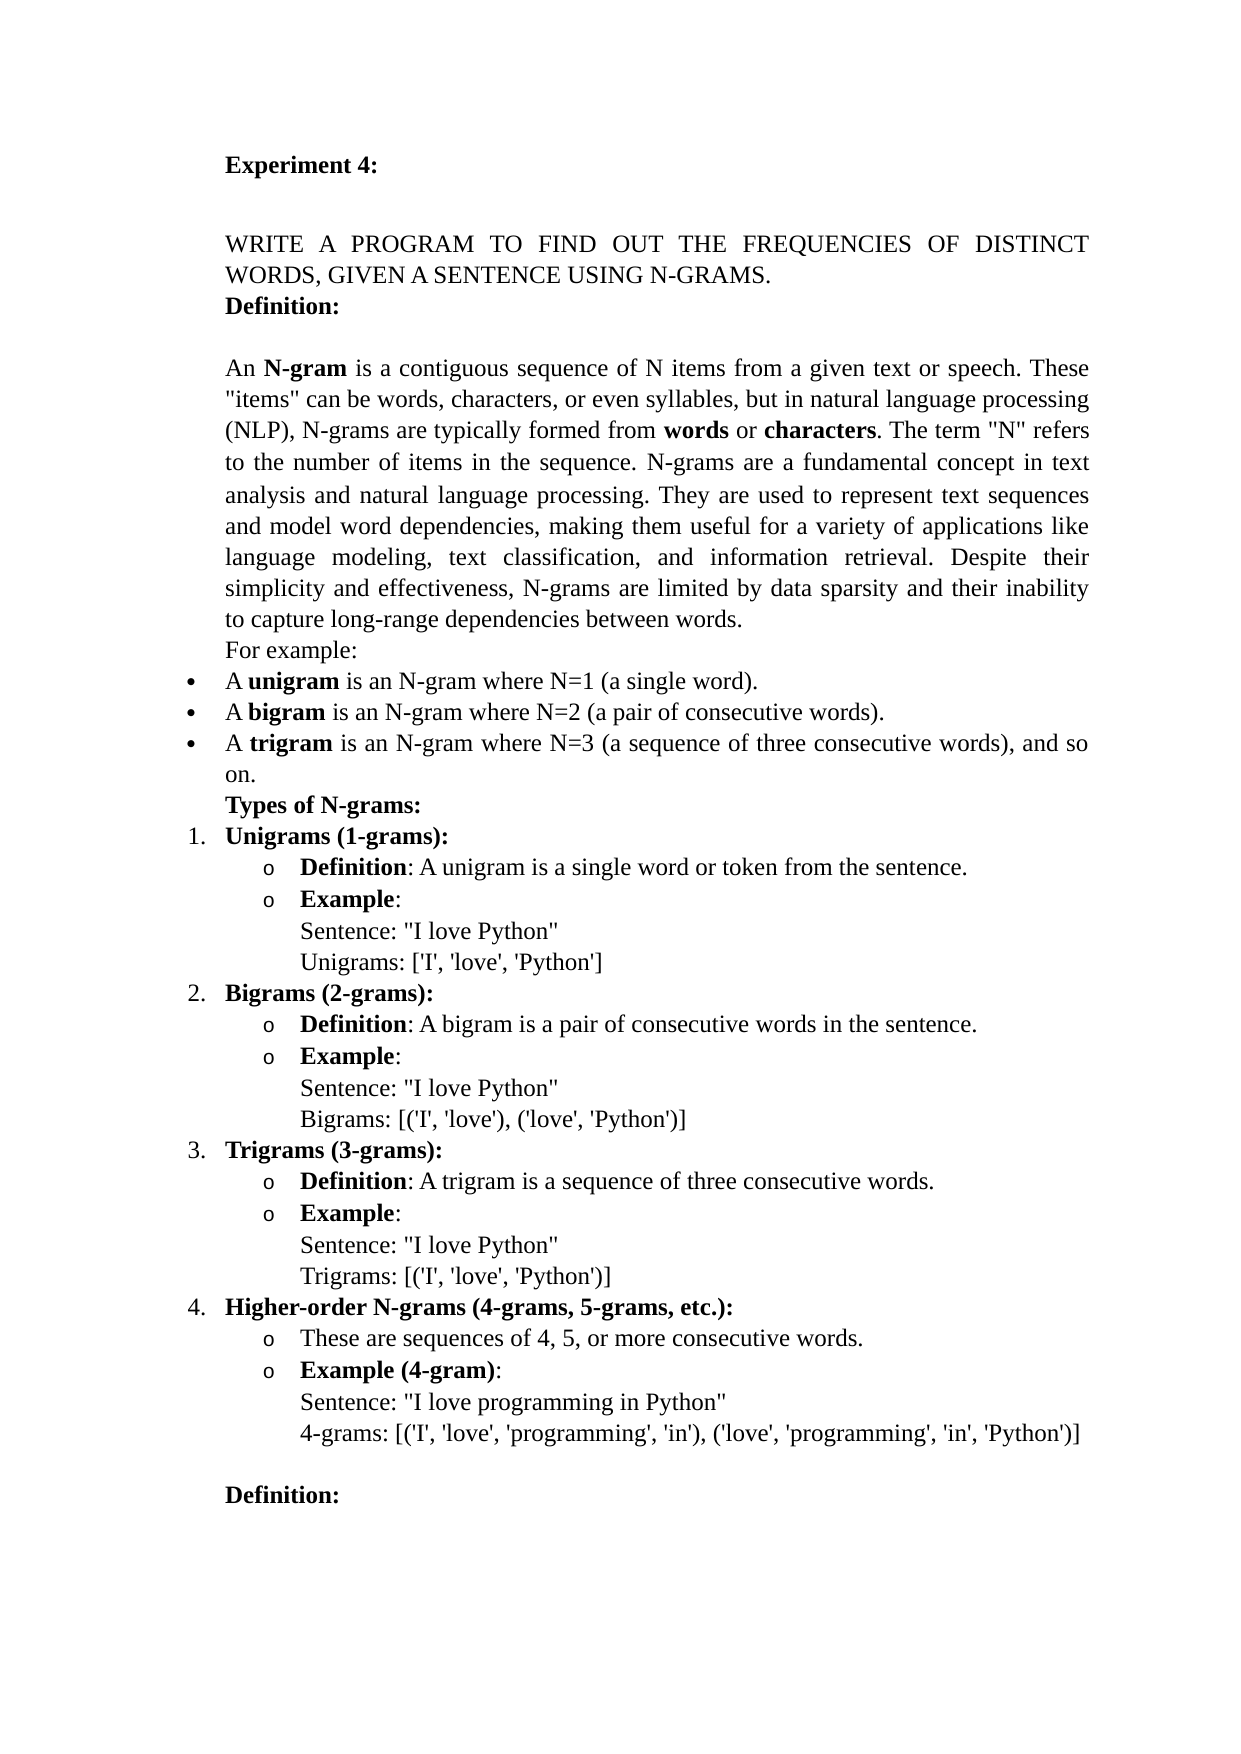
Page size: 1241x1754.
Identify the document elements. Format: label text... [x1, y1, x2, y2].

list A unigram is an N-gram where N=1 (a single word). [187, 666, 1090, 695]
list Example: Sentence: "I love Python" Bigrams: [('I', 'love'), ('love', 'Python')] [262, 1041, 1090, 1133]
list Unigrams (1-grams): [187, 821, 1090, 850]
list Types of N-grams: [225, 790, 1090, 819]
list Example: Sentence: "I love Python" Trigrams: [('I', 'love', 'Python')] [262, 1198, 1090, 1289]
list Example: Sentence: "I love Python" Unigrams: ['I', 'love', 'Python'] [262, 884, 1090, 976]
list Higher-order N-grams (4-grams, 5-grams, etc.): [187, 1292, 1090, 1321]
list Bigrams (2-grams): [187, 978, 1090, 1007]
list Definition: [225, 291, 1090, 319]
list Definition: A trigram is a sequence of three consecutive words. [262, 1166, 1090, 1196]
list These are sequences of 4, 5, or more consecutive words. [262, 1323, 1090, 1352]
list A bigram is an N-gram where N=2 (a pair of consecutive words). [187, 697, 1090, 726]
text Experiment 4: [150, 150, 1090, 179]
list Definition: A bigram is a pair of consecutive words in the sentence. [262, 1009, 1090, 1039]
list Trigrams (3-grams): [187, 1135, 1090, 1164]
list Definition: A unigram is a single word or token from the sentence. [262, 852, 1090, 882]
list An N-gram is a contiguous sequence of N items from a given text or speech. These "items" can be words, characters, or even syllables, but in natural language processing (NLP), N-grams are typically formed from words or characters. The term "N" refers to the number of items in the sequence. N-grams are a fundamental concept in text analysis and natural language processing. They are used to represent text sequences and model word dependencies, making them useful for a variety of applications like language modeling, text classification, and information retrieval. Despite their simplicity and effectiveness, N-grams are limited by data sparsity and their inability to capture long-range dependencies between words. [225, 353, 1090, 633]
list Definition: [225, 1480, 1090, 1508]
list WRITE A PROGRAM TO FIND OUT THE FREQUENCIES OF DISTINCT WORDS, GIVEN A SENTENCE USING N-GRAMS. [225, 229, 1090, 288]
list Example (4-gram): Sentence: "I love programming in Python" 4-grams: [('I', 'love', 'programming', 'in'), ('love', 'programming', 'in', 'Python')] [262, 1355, 1090, 1446]
list For example: [225, 635, 1090, 664]
list A trigram is an N-gram where N=3 (a sequence of three consecutive words), and so on. [187, 728, 1090, 788]
